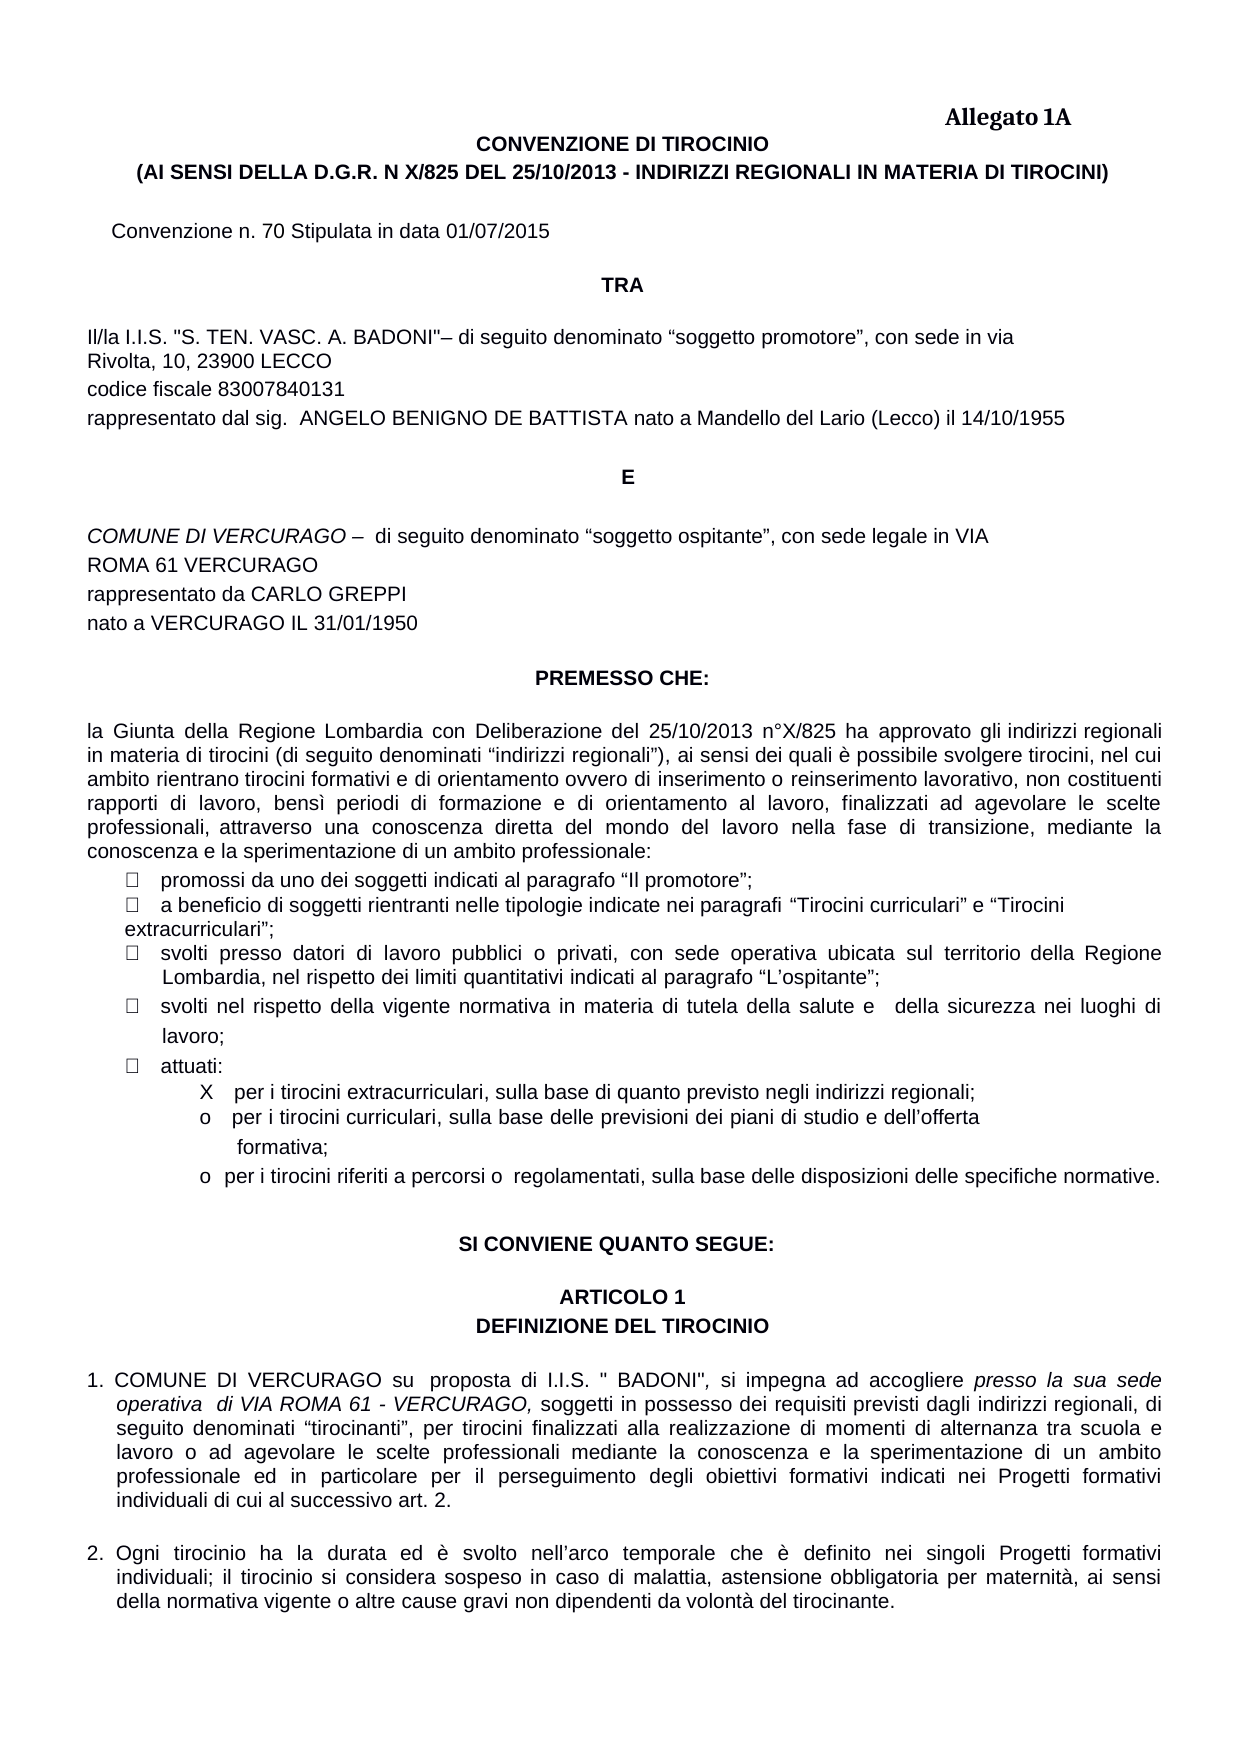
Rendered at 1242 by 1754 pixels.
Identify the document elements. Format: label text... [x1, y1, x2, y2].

text  a beneficio di soggetti rientranti nelle tipologie indicate nei paragrafi “Tirocini curriculari” e “Tirocini extracurriculari”; [124, 893, 1169, 941]
text DEFINIZIONE DEL TIROCINIO [468, 1314, 777, 1338]
text CONVENZIONE DI TIROCINIO [435, 132, 810, 156]
text 1. COMUNE DI VERCURAGO su proposta di I.I.S. " BADONI", si impegna ad accogliere presso la sua sede operativa di VIA ROMA 61 - VERCURAGO, soggetti in possesso dei requisiti previsti dagli indirizzi regionali, di seguito denominati “tirocinanti”, per tirocini finalizzati alla realizzazione di momenti di alternanza tra scuola e lavoro o ad agevolare le scelte professionali mediante la conoscenza e la sperimentazione di un ambito professionale ed in particolare per il perseguimento degli obiettivi formativi indicati nei Progetti formativi individuali di cui al successivo art. 2. [87, 1368, 1162, 1512]
text o per i tirocini riferiti a percorsi o regolamentati, sulla base delle disposizioni delle specifiche normative. [199, 1160, 1162, 1190]
text 2. Ogni tirocinio ha la durata ed è svolto nell’arco temporale che è definito nei singoli Progetti formativi individuali; il tirocinio si considera sospeso in caso di malattia, astensione obbligatoria per maternità, ai sensi della normativa vigente o altre cause gravi non dipendenti da volontà del tirocinante. [87, 1541, 1162, 1613]
text rappresentato dal sig. ANGELO BENIGNO DE BATTISTA nato a Mandello del Lario (Lecco) il 14/10/1955 [87, 402, 1169, 431]
text X per i tirocini extracurriculari, sulla base di quanto previsto negli indirizzi regionali; [199, 1080, 1169, 1104]
text PREMESSO CHE: [508, 666, 737, 690]
text codice fiscale 83007840131 [87, 373, 1169, 402]
text  svolti nel rispetto della vigente normativa in materia di tutela della salute e della sicurezza nei luoghi di lavoro; [124, 990, 1162, 1049]
text Il/la I.I.S. "S. TEN. VASC. A. BADONI"– di seguito denominato “soggetto promotore”, con sede in via Rivolta, 10, 23900 LECCO [87, 325, 1068, 373]
text COMUNE DI VERCURAGO – di seguito denominato “soggetto ospitante”, con sede legale in VIA ROMA 61 VERCURAGO [87, 520, 1033, 578]
text  svolti presso datori di lavoro pubblici o privati, con sede operativa ubicata sul territorio della Regione Lombardia, nel rispetto dei limiti quantitativi indicati al paragrafo “L’ospitante”; [124, 941, 1162, 989]
text formativa; [237, 1133, 1169, 1160]
text (AI SENSI DELLA D.G.R. N X/825 DEL 25/10/2013 - INDIRIZZI REGIONALI IN MATERIA DI TIROCINI) [111, 156, 1133, 185]
text nato a VERCURAGO IL 31/01/1950 [87, 607, 1169, 637]
text SI CONVIENE QUANTO SEGUE: [375, 1232, 858, 1256]
text  promossi da uno dei soggetti indicati al paragrafo “Il promotore”; [124, 863, 1169, 893]
text rappresentato da CARLO GREPPI [87, 578, 1169, 607]
text o per i tirocini curriculari, sulla base delle previsioni dei piani di studio e dell’offerta [199, 1104, 1169, 1133]
text Convenzione n. 70 Stipulata in data 01/07/2015 [111, 215, 1133, 244]
text E [87, 461, 1169, 490]
text  attuati: [124, 1049, 1169, 1079]
text la Giunta della Regione Lombardia con Deliberazione del 25/10/2013 n°X/825 ha approvato gli indirizzi regionali in materia di tirocini (di seguito denominati “indirizzi regionali”), ai sensi dei quali è possibile svolgere tirocini, nel cui ambito rientrano tirocini formativi e di orientamento ovvero di inserimento o reinserimento lavorativo, non costituenti rapporti di lavoro, bensì periodi di formazione e di orientamento al lavoro, finalizzati ad agevolare le scelte professionali, attraverso una conoscenza diretta del mondo del lavoro nella fase di transizione, mediante la conoscenza e la sperimentazione di un ambito professionale: [87, 719, 1162, 863]
text ARTICOLO 1 [530, 1285, 714, 1309]
text TRA [575, 273, 669, 297]
